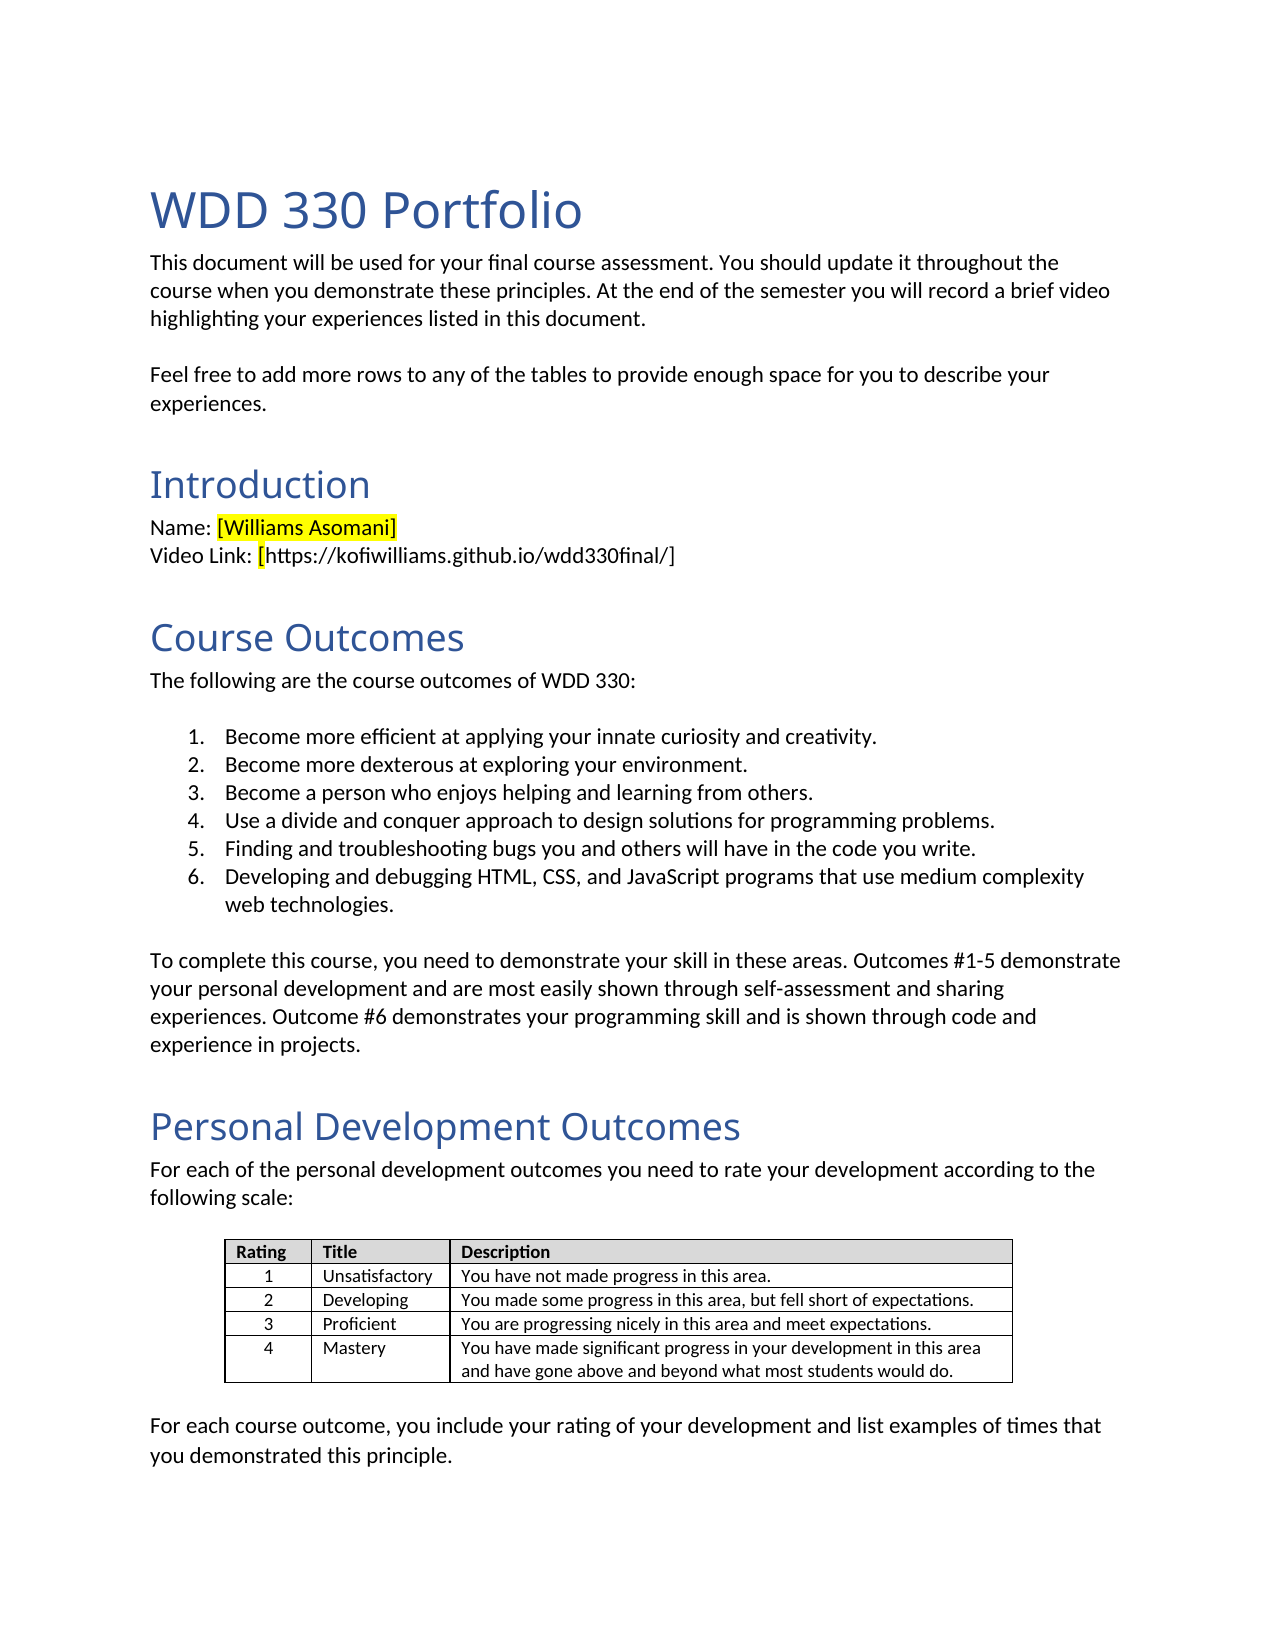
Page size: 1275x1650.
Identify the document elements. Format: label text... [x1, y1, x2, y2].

table_cell 2 [226, 1288, 311, 1311]
table_header Title [312, 1240, 449, 1263]
table_cell 3 [226, 1312, 311, 1335]
list Finding and troubleshooting bugs you and others will have in the code you write. [187, 834, 1125, 862]
text Feel free to add more rows to any of the tables to provide enough space for you to describe your experiences. [150, 361, 1125, 417]
text For each of the personal development outcomes you need to rate your development according to the following scale: [150, 1155, 1125, 1211]
text Video Link: [https://kofiwilliams.github.io/wdd330final/] [265, 541, 1125, 569]
table_header Description [451, 1240, 1012, 1263]
subtitle Course Outcomes [150, 611, 1125, 662]
table_cell You are progressing nicely in this area and meet expectations. [451, 1312, 1012, 1335]
table_cell Mastery [312, 1336, 449, 1382]
table_cell You have not made progress in this area. [451, 1264, 1012, 1287]
text For each course outcome, you include your rating of your development and list examples of times that you demonstrated this principle. [150, 1411, 1125, 1469]
list Use a divide and conquer approach to design solutions for programming problems. [187, 806, 1125, 834]
text Name: [Williams Asomani] [150, 513, 1125, 541]
list Become a person who enjoys helping and learning from others. [187, 778, 1125, 806]
text This document will be used for your final course assessment. You should update it throughout the course when you demonstrate these principles. At the end of the semester you will record a brief video highlighting your experiences listed in this document. [150, 248, 1125, 333]
table_cell Developing [312, 1288, 449, 1311]
subtitle Introduction [150, 458, 1125, 509]
table_cell 1 [226, 1264, 311, 1287]
table_cell Proficient [312, 1312, 449, 1335]
table_cell You have made significant progress in your development in this area and have gone above and beyond what most students would do. [451, 1336, 1012, 1382]
table_header Rating [226, 1240, 311, 1263]
text To complete this course, you need to demonstrate your skill in these areas. Outcomes #1-5 demonstrate your personal development and are most easily shown through self-assessment and sharing experiences. Outcome #6 demonstrates your programming skill and is shown through code and experience in projects. [150, 946, 1125, 1058]
list Developing and debugging HTML, CSS, and JavaScript programs that use medium complexity web technologies. [187, 862, 1125, 918]
table_cell You made some progress in this area, but fell short of expectations. [451, 1288, 1012, 1311]
list Become more dexterous at exploring your environment. [187, 750, 1125, 778]
table_cell 4 [226, 1336, 311, 1382]
text The following are the course outcomes of WDD 330: [150, 666, 1125, 694]
subtitle Personal Development Outcomes [150, 1100, 1125, 1151]
subtitle WDD 330 Portfolio [150, 175, 1125, 243]
table_cell Unsatisfactory [312, 1264, 449, 1287]
list Become more efficient at applying your innate curiosity and creativity. [187, 722, 1125, 750]
